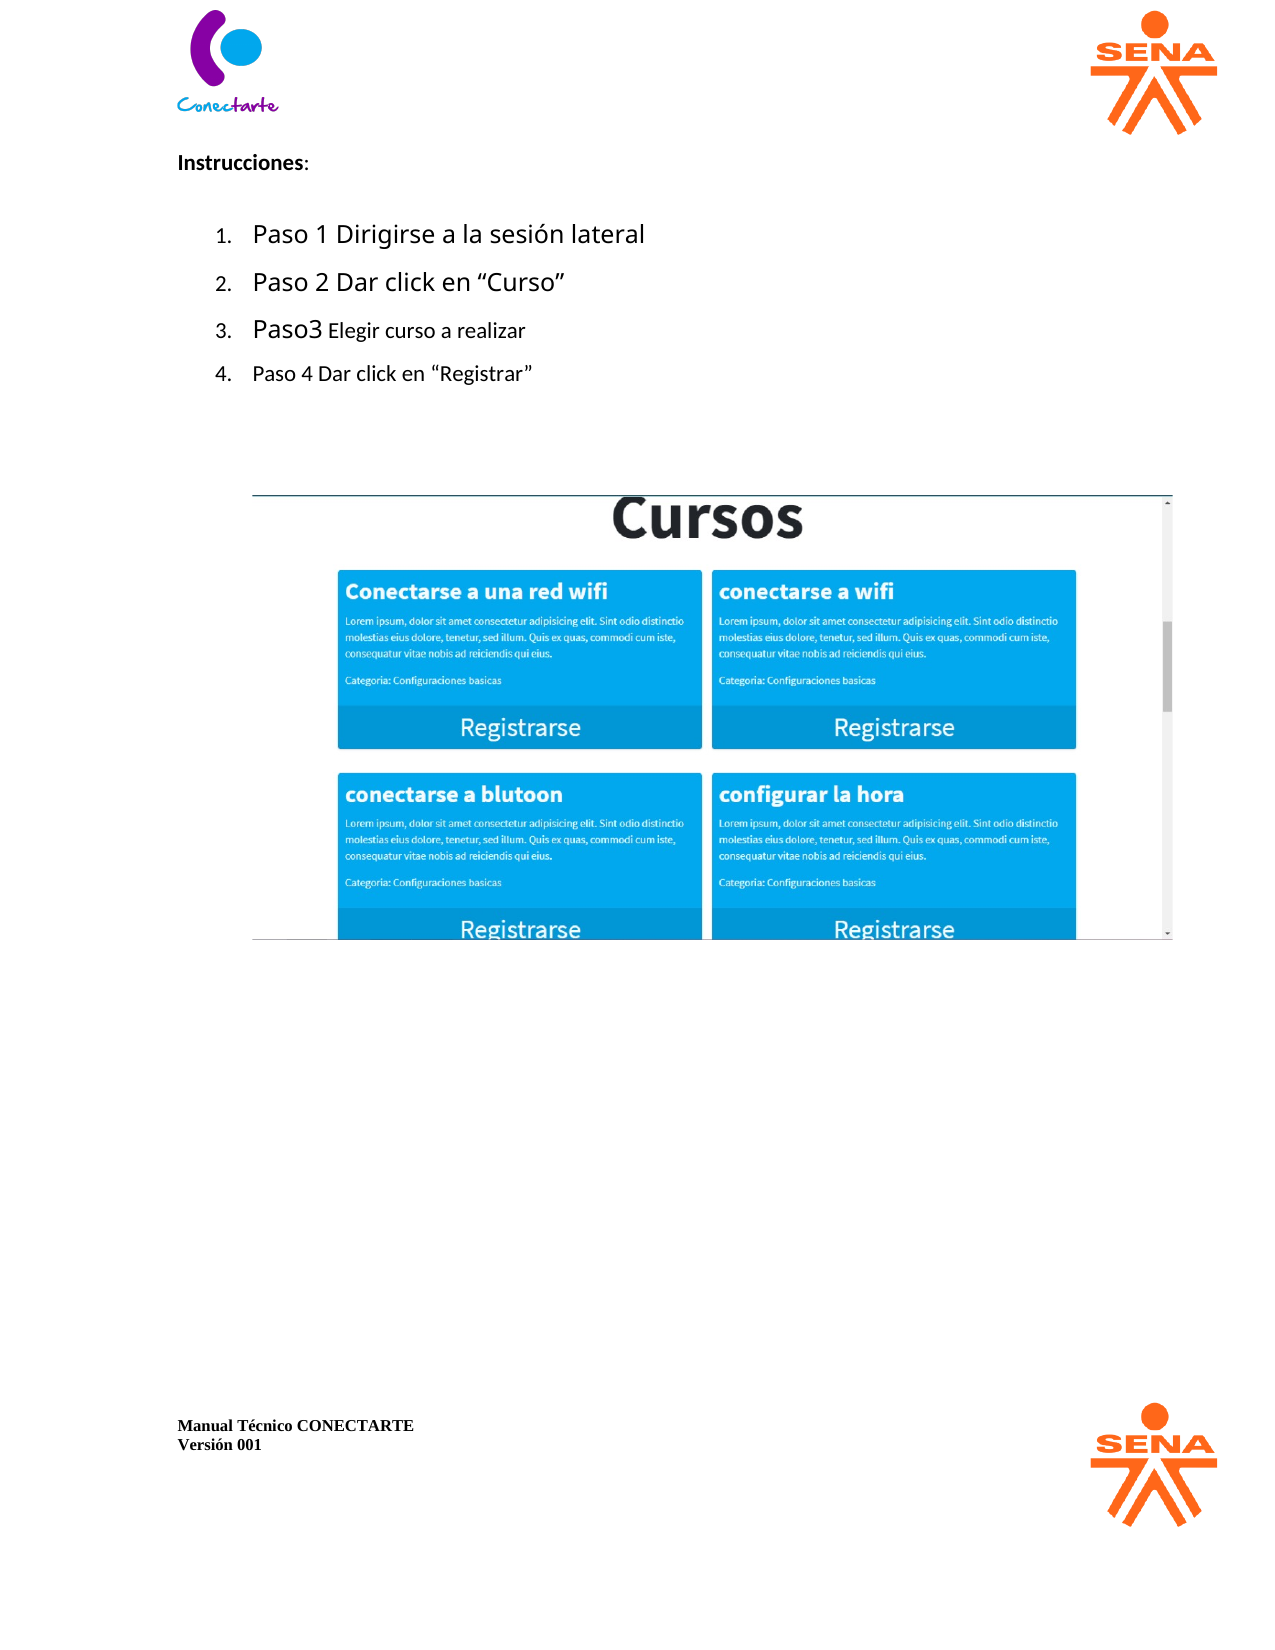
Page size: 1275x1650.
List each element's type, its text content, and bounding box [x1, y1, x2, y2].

picture [470, 880, 488, 886]
picture [252, 495, 1173, 940]
picture [456, 853, 466, 859]
picture [351, 822, 372, 827]
picture [476, 821, 519, 827]
text Instrucciones: [177, 148, 1098, 176]
picture [1090, 1402, 1218, 1527]
list Paso 4 Dar click en “Registrar” [215, 359, 1098, 387]
picture [437, 820, 445, 826]
picture [406, 853, 425, 859]
picture [720, 838, 762, 843]
picture [974, 820, 990, 827]
picture [484, 837, 498, 843]
picture [906, 854, 925, 859]
picture [447, 838, 480, 844]
picture [799, 791, 817, 802]
picture [751, 820, 777, 827]
picture [642, 820, 657, 827]
picture [926, 838, 934, 843]
picture [823, 821, 845, 827]
picture [518, 922, 557, 940]
picture [820, 791, 828, 802]
picture [725, 854, 774, 861]
picture [447, 881, 465, 886]
picture [465, 791, 475, 802]
picture [530, 820, 577, 829]
picture [810, 820, 819, 827]
picture [519, 855, 529, 860]
picture [503, 787, 562, 802]
picture [377, 822, 406, 828]
picture [830, 853, 840, 859]
picture [720, 791, 755, 802]
picture [860, 853, 885, 859]
picture [961, 820, 970, 827]
picture [892, 922, 909, 940]
picture [556, 926, 569, 940]
picture [564, 838, 587, 844]
picture [863, 925, 891, 940]
picture [836, 921, 849, 940]
picture [537, 855, 551, 859]
picture [786, 837, 816, 844]
picture [726, 881, 763, 888]
picture [391, 836, 408, 843]
picture [400, 879, 439, 888]
picture [502, 836, 525, 843]
picture [581, 820, 593, 827]
picture [351, 881, 372, 888]
picture [346, 791, 368, 802]
picture [879, 821, 900, 827]
picture [535, 838, 548, 843]
picture [834, 785, 851, 802]
picture [820, 838, 852, 843]
picture [624, 820, 639, 827]
picture [462, 921, 474, 940]
picture [939, 822, 951, 829]
picture [1043, 820, 1057, 827]
picture [779, 853, 799, 859]
picture [843, 879, 862, 886]
picture [371, 787, 457, 802]
picture [482, 785, 493, 802]
picture [1017, 820, 1042, 827]
picture [847, 854, 857, 859]
picture [757, 785, 796, 807]
picture [601, 820, 616, 827]
picture [346, 837, 388, 843]
picture [858, 837, 872, 843]
picture [973, 836, 1006, 843]
picture [1015, 838, 1028, 843]
picture [476, 925, 506, 940]
picture [552, 838, 560, 843]
picture [766, 836, 783, 843]
picture [373, 879, 390, 886]
picture [658, 838, 672, 843]
picture [850, 822, 876, 827]
picture [784, 820, 801, 827]
picture [910, 925, 954, 940]
picture [637, 838, 647, 843]
picture [889, 855, 902, 860]
picture [412, 837, 440, 843]
picture [904, 820, 936, 829]
picture [672, 820, 682, 826]
picture [850, 926, 860, 940]
picture [591, 836, 633, 843]
picture [509, 926, 517, 940]
picture [350, 854, 400, 860]
list Paso 2 Dar click en “Curso” [215, 264, 1098, 298]
picture [1032, 838, 1049, 844]
picture [410, 821, 432, 827]
picture [177, 10, 279, 112]
picture [863, 881, 875, 886]
picture [496, 786, 500, 802]
picture [429, 854, 444, 859]
picture [450, 821, 470, 827]
picture [1002, 820, 1013, 827]
list Paso 1 Dirigirse a la sesión lateral [215, 217, 1098, 251]
picture [492, 881, 500, 886]
picture [938, 838, 959, 844]
picture [725, 822, 747, 827]
picture [876, 836, 899, 843]
picture [906, 836, 923, 844]
picture [1090, 10, 1218, 135]
list Paso3 Elegir curso a realizar [215, 312, 1098, 346]
picture [778, 879, 839, 888]
picture [569, 926, 580, 940]
picture [486, 853, 512, 859]
picture [858, 785, 903, 802]
picture [803, 853, 818, 859]
